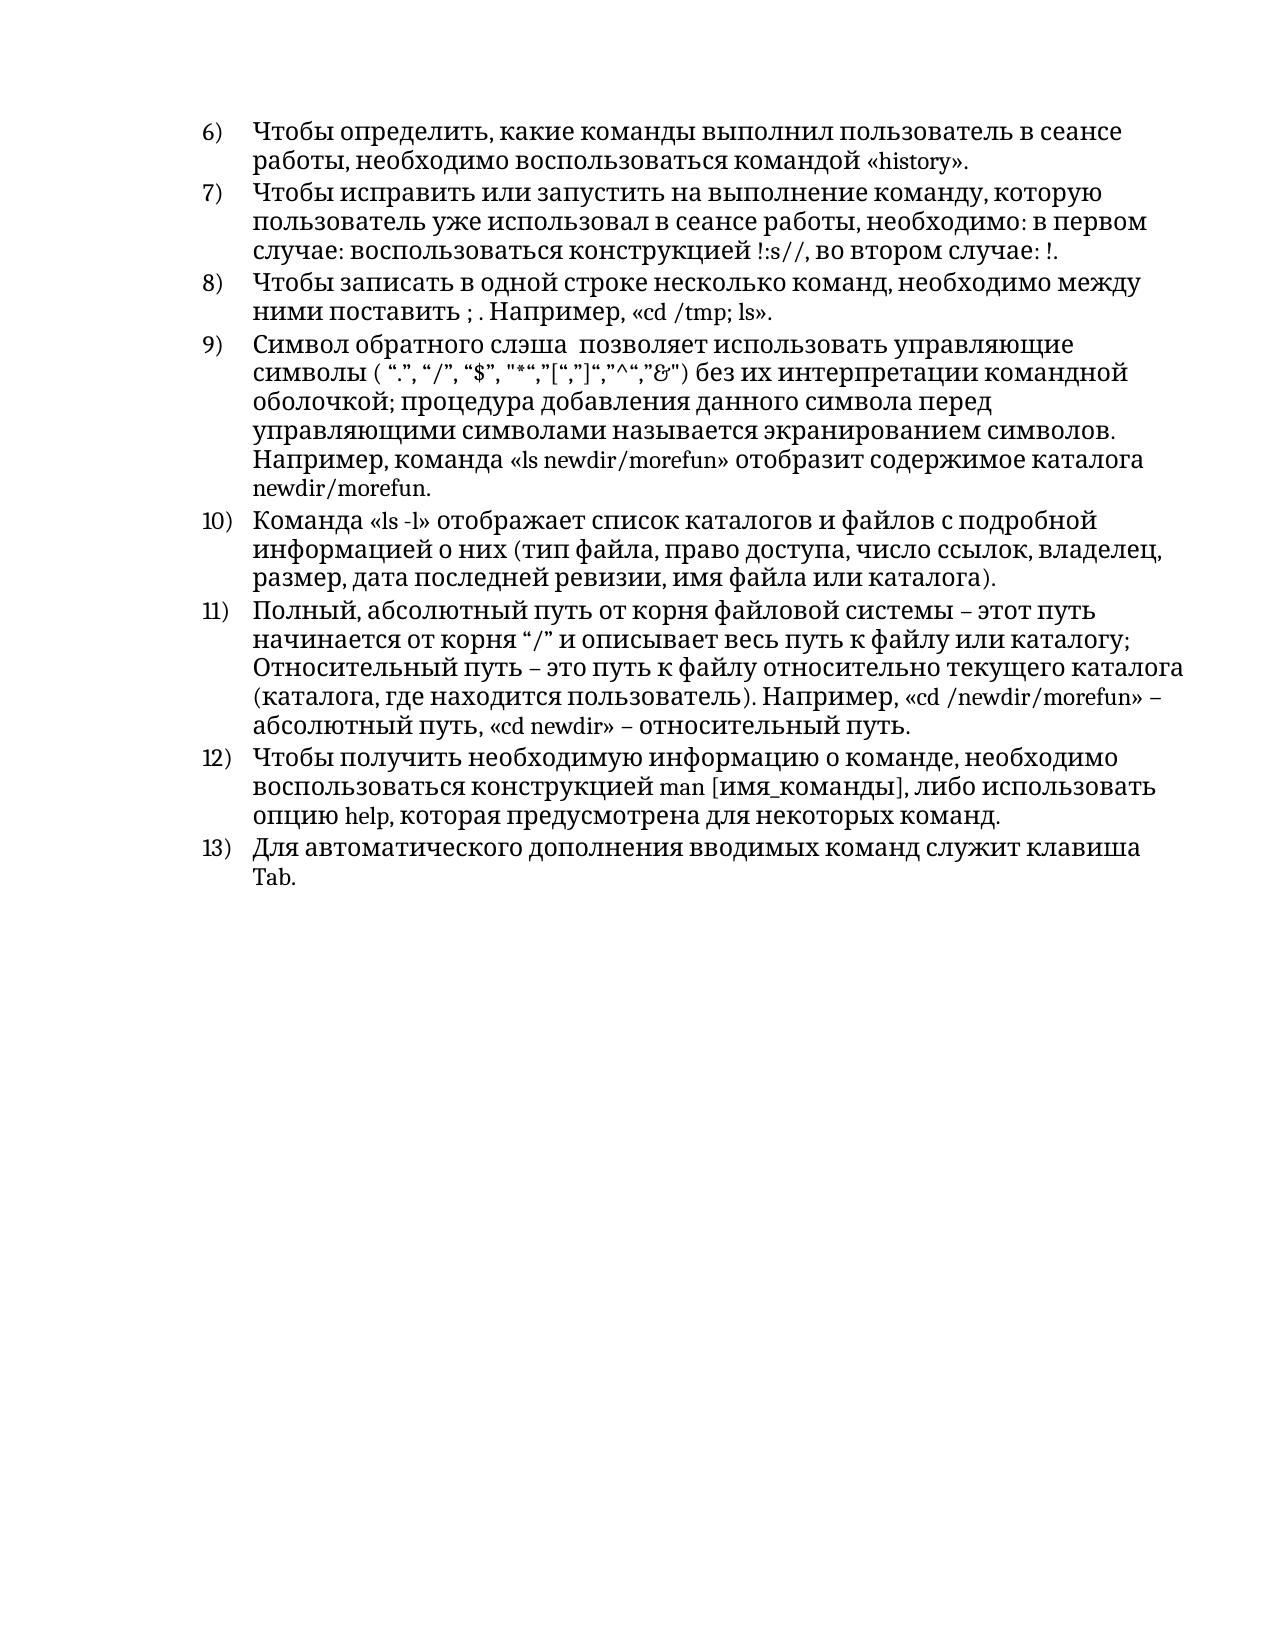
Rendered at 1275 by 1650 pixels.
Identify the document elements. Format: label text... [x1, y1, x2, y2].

list Чтобы исправить или запустить на выполнение команду, которую пользователь уже использовал в сеансе работы, необходимо: в первом случае: воспользоваться конструкцией !:s//, во втором случае: !. [202, 179, 1186, 266]
list Полный, абсолютный путь от корня файловой системы – этот путь начинается от корня “/” и описывает весь путь к файлу или каталогу; Относительный путь – это путь к файлу относительно текущего каталога (каталога, где находится пользователь). Например, «cd /newdir/morefun» – абсолютный путь, «cd newdir» – относительный путь. [202, 597, 1186, 741]
list Команда «ls -l» отображает список каталогов и файлов с подробной информацией о них (тип файла, право доступа, число ссылок, владелец, размер, дата последней ревизии, имя файла или каталога). [202, 507, 1186, 593]
list Чтобы определить, какие команды выполнил пользователь в сеансе работы, необходимо воспользоваться командой «history». [202, 118, 1186, 176]
list Чтобы получить необходимую информацию о команде, необходимо воспользоваться конструкцией man [имя_команды], либо использовать опцию help, которая предусмотрена для некоторых команд. [202, 744, 1186, 831]
list Символ обратного слэша позволяет использовать управляющие символы ( “.”, “/”, “$”, "*“,”[“,”]“,”^“,”&") без их интерпретации командной оболочкой; процедура добавления данного символа перед управляющими символами называется экранированием символов. Например, команда «ls newdir/morefun» отобразит содержимое каталога newdir/morefun. [202, 331, 1186, 503]
list Чтобы записать в одной строке несколько команд, необходимо между ними поставить ; . Например, «cd /tmp; ls». [202, 269, 1186, 327]
list Для автоматического дополнения вводимых команд служит клавиша Tab. [202, 834, 1186, 892]
